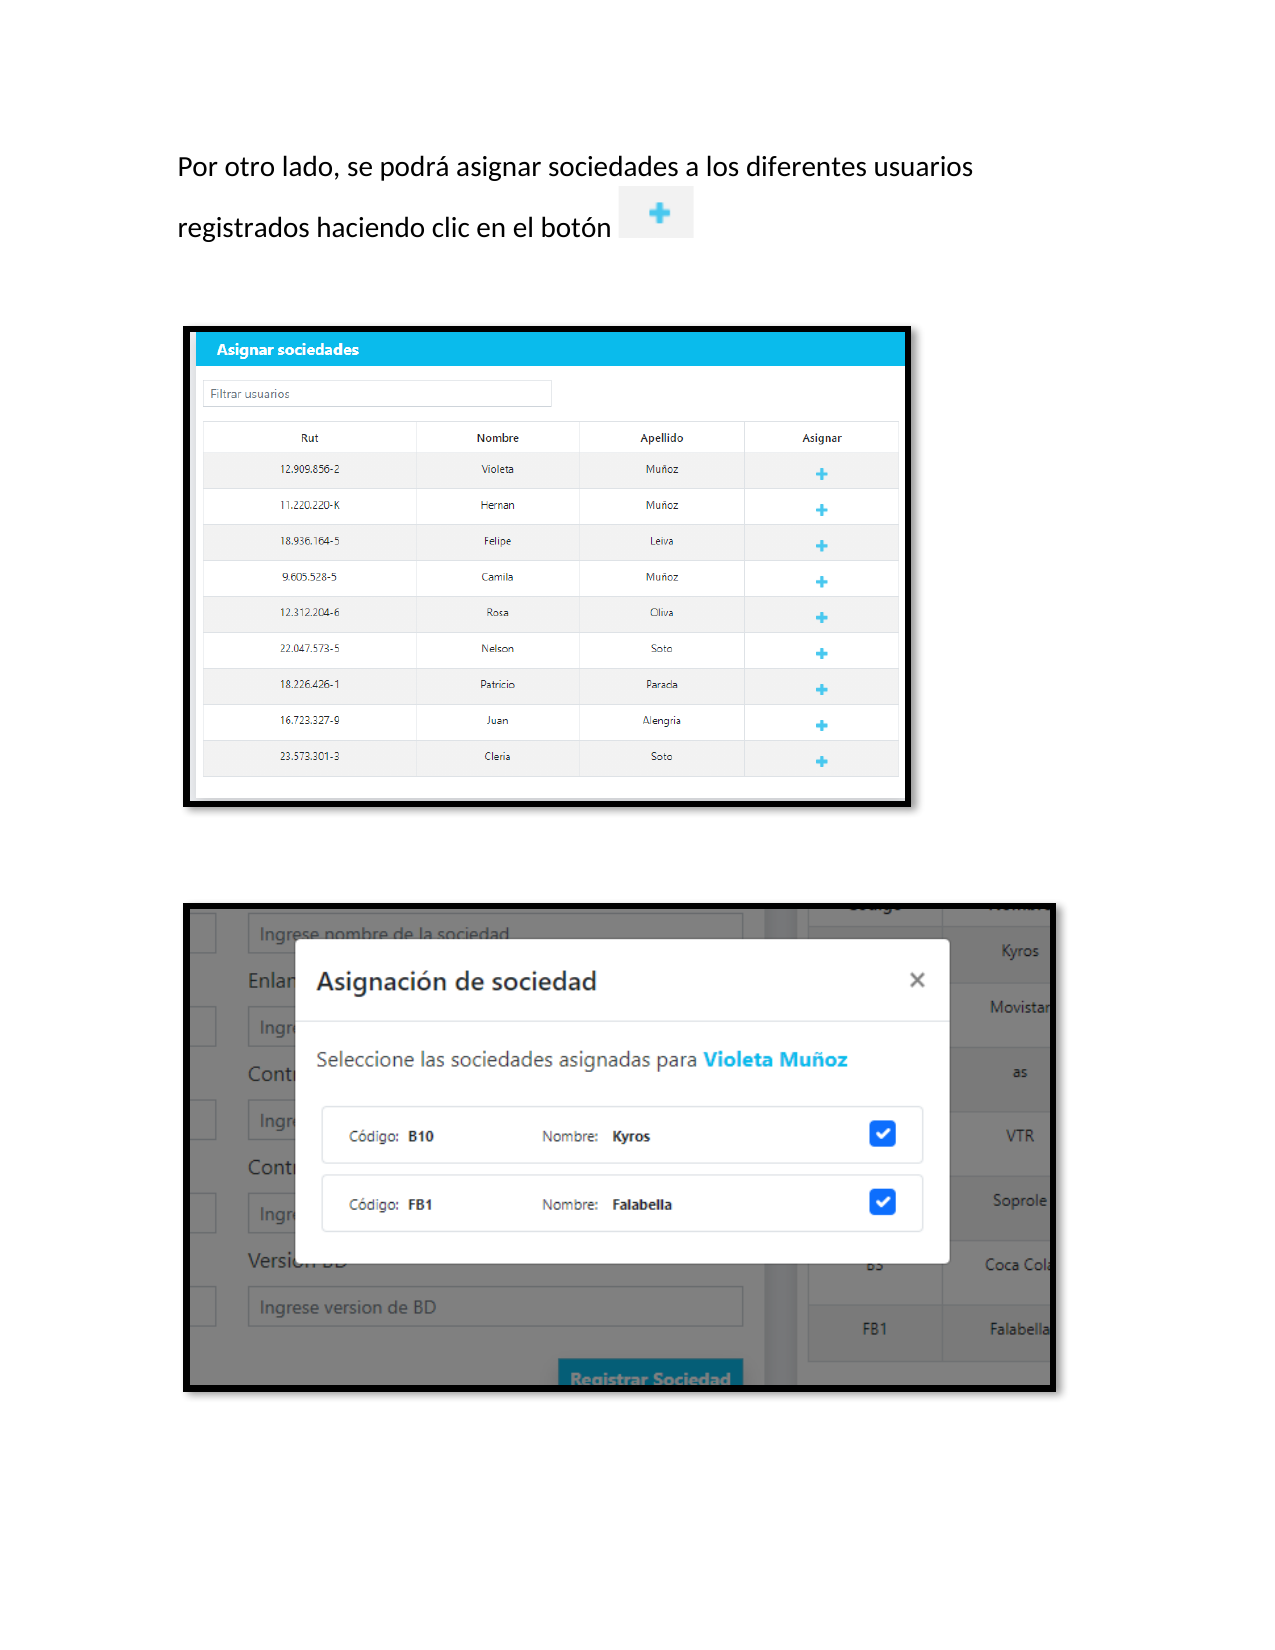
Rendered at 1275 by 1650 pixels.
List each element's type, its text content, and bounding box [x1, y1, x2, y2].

picture [334, 344, 346, 354]
picture [572, 1373, 648, 1385]
picture [190, 332, 905, 801]
picture [234, 348, 243, 354]
picture [685, 1373, 730, 1385]
picture [218, 345, 224, 354]
picture [190, 909, 1050, 1385]
picture [618, 186, 694, 238]
picture [264, 348, 271, 354]
picture [653, 1373, 682, 1385]
text Por otro lado, se podrá asignar sociedades a los diferentes usuarios registrados haciendo clic en el botón [177, 148, 1098, 245]
